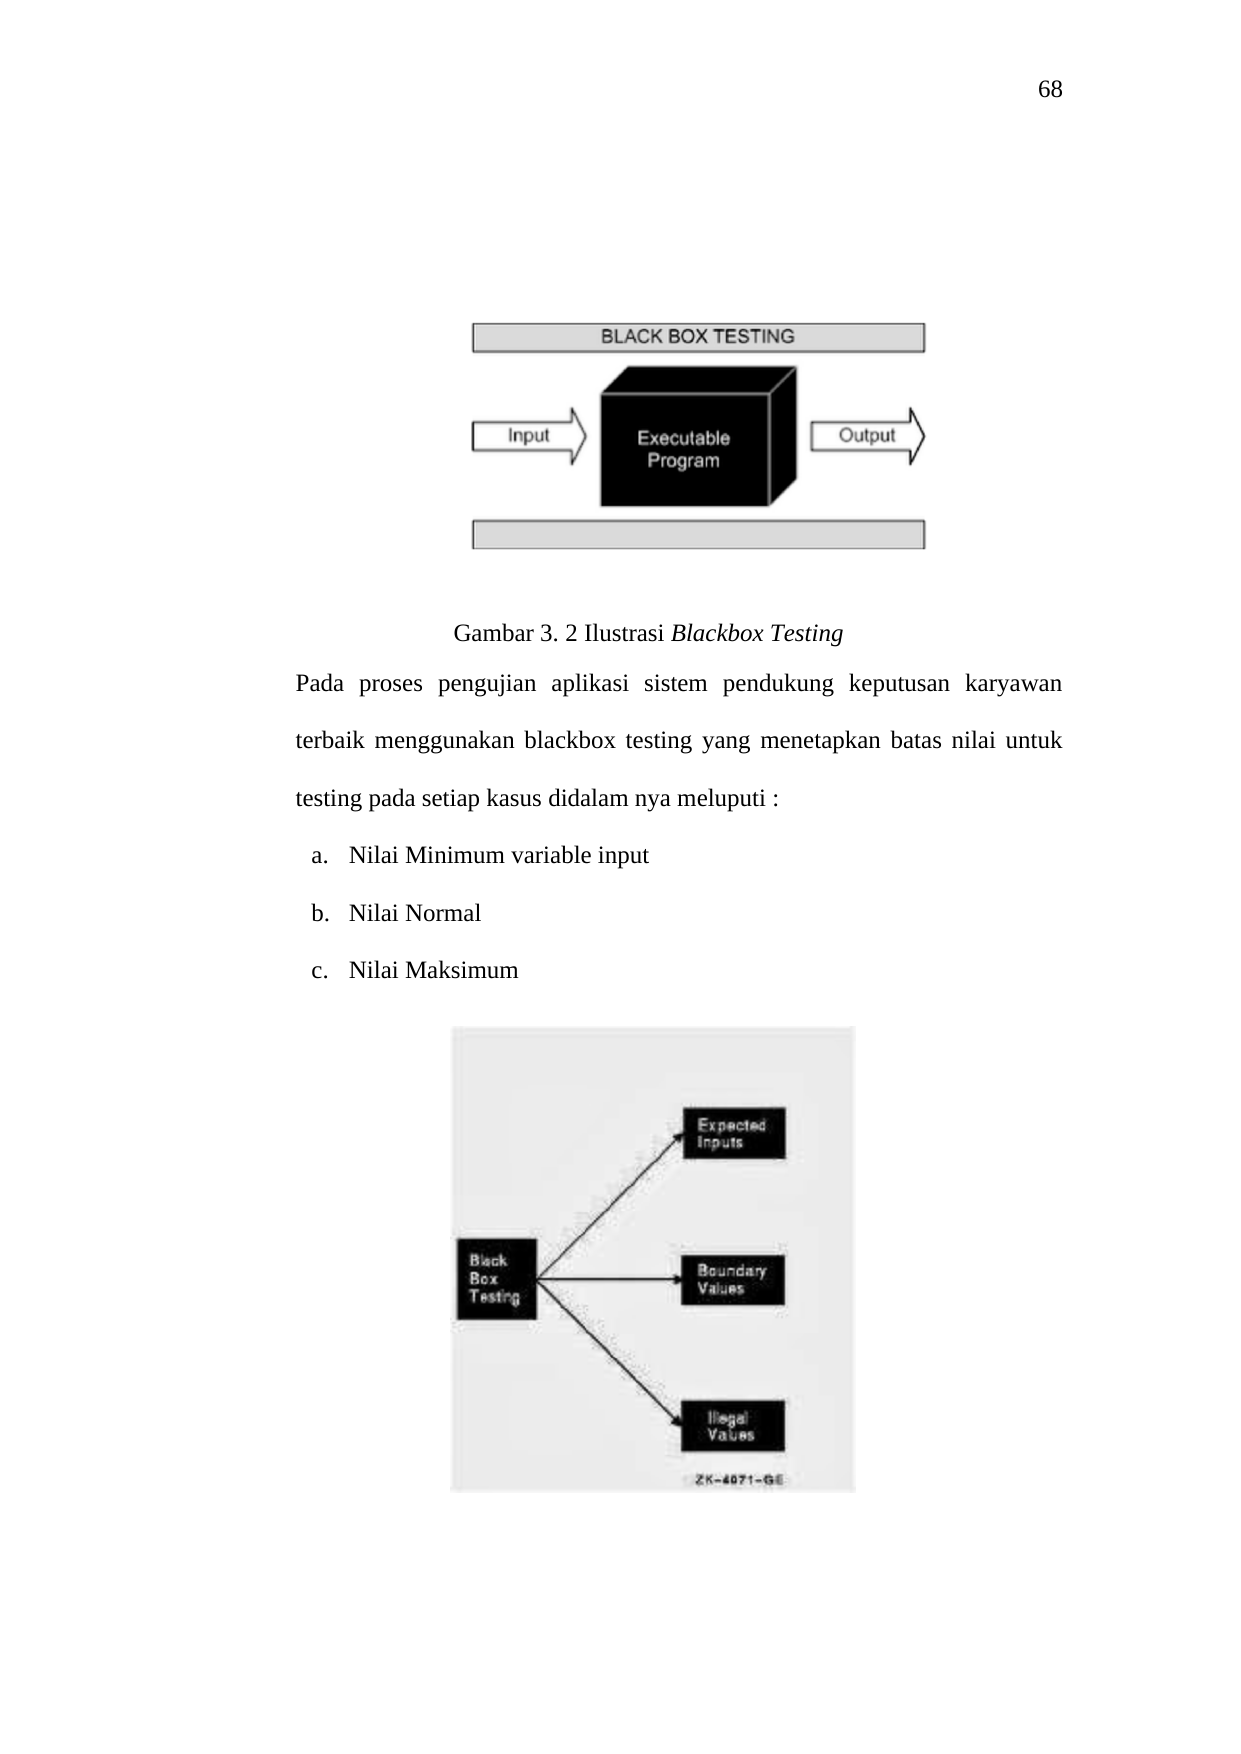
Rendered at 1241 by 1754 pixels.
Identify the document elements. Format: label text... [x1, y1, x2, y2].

picture [461, 313, 937, 561]
list Pada proses pengujian aplikasi sistem pendukung keputusan karyawan terbaik menggunakan blackbox testing yang menetapkan batas nilai untuk testing pada setiap kasus didalam nya meluputi : [295, 668, 1063, 812]
list Nilai Minimum variable input [311, 841, 1063, 869]
list Nilai Maksimum [311, 956, 1063, 984]
picture [435, 1016, 862, 1504]
list Nilai Normal [311, 898, 1063, 927]
